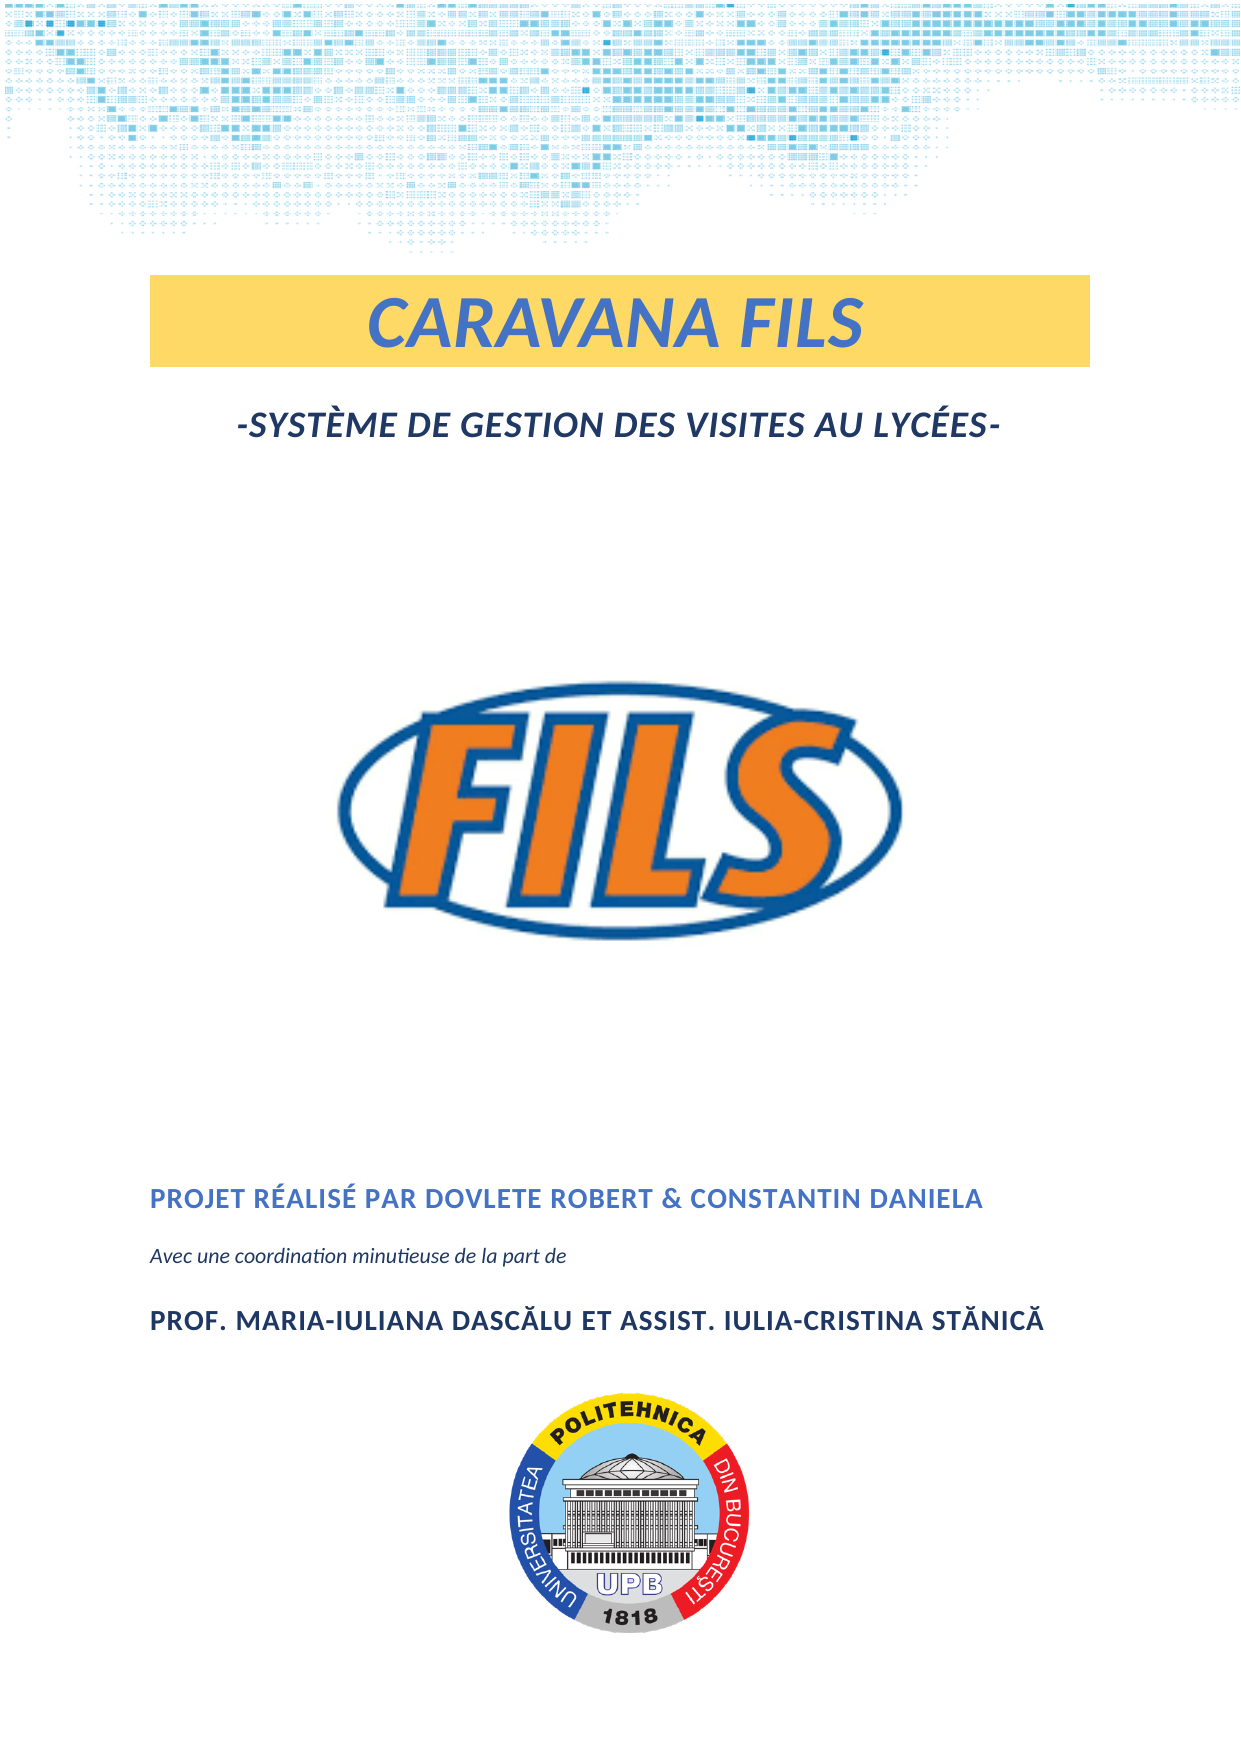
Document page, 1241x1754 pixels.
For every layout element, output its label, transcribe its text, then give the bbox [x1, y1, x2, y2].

picture [4, 4, 1241, 253]
text Prof. Maria-Iuliana Dascălu et Assist. Iulia-Cristina Stănică [150, 1302, 1090, 1337]
subtitle -Système de gestion des visites au lycées- [150, 401, 1090, 447]
text Avec une coordination minutieuse de la part de [150, 1242, 1090, 1269]
picture [314, 505, 927, 1118]
text Projet réalisé par DOVLETE Robert & CONSTANTIN Daniela [150, 1180, 1090, 1216]
title Caravana FILS [150, 275, 1090, 367]
picture [507, 1391, 750, 1635]
